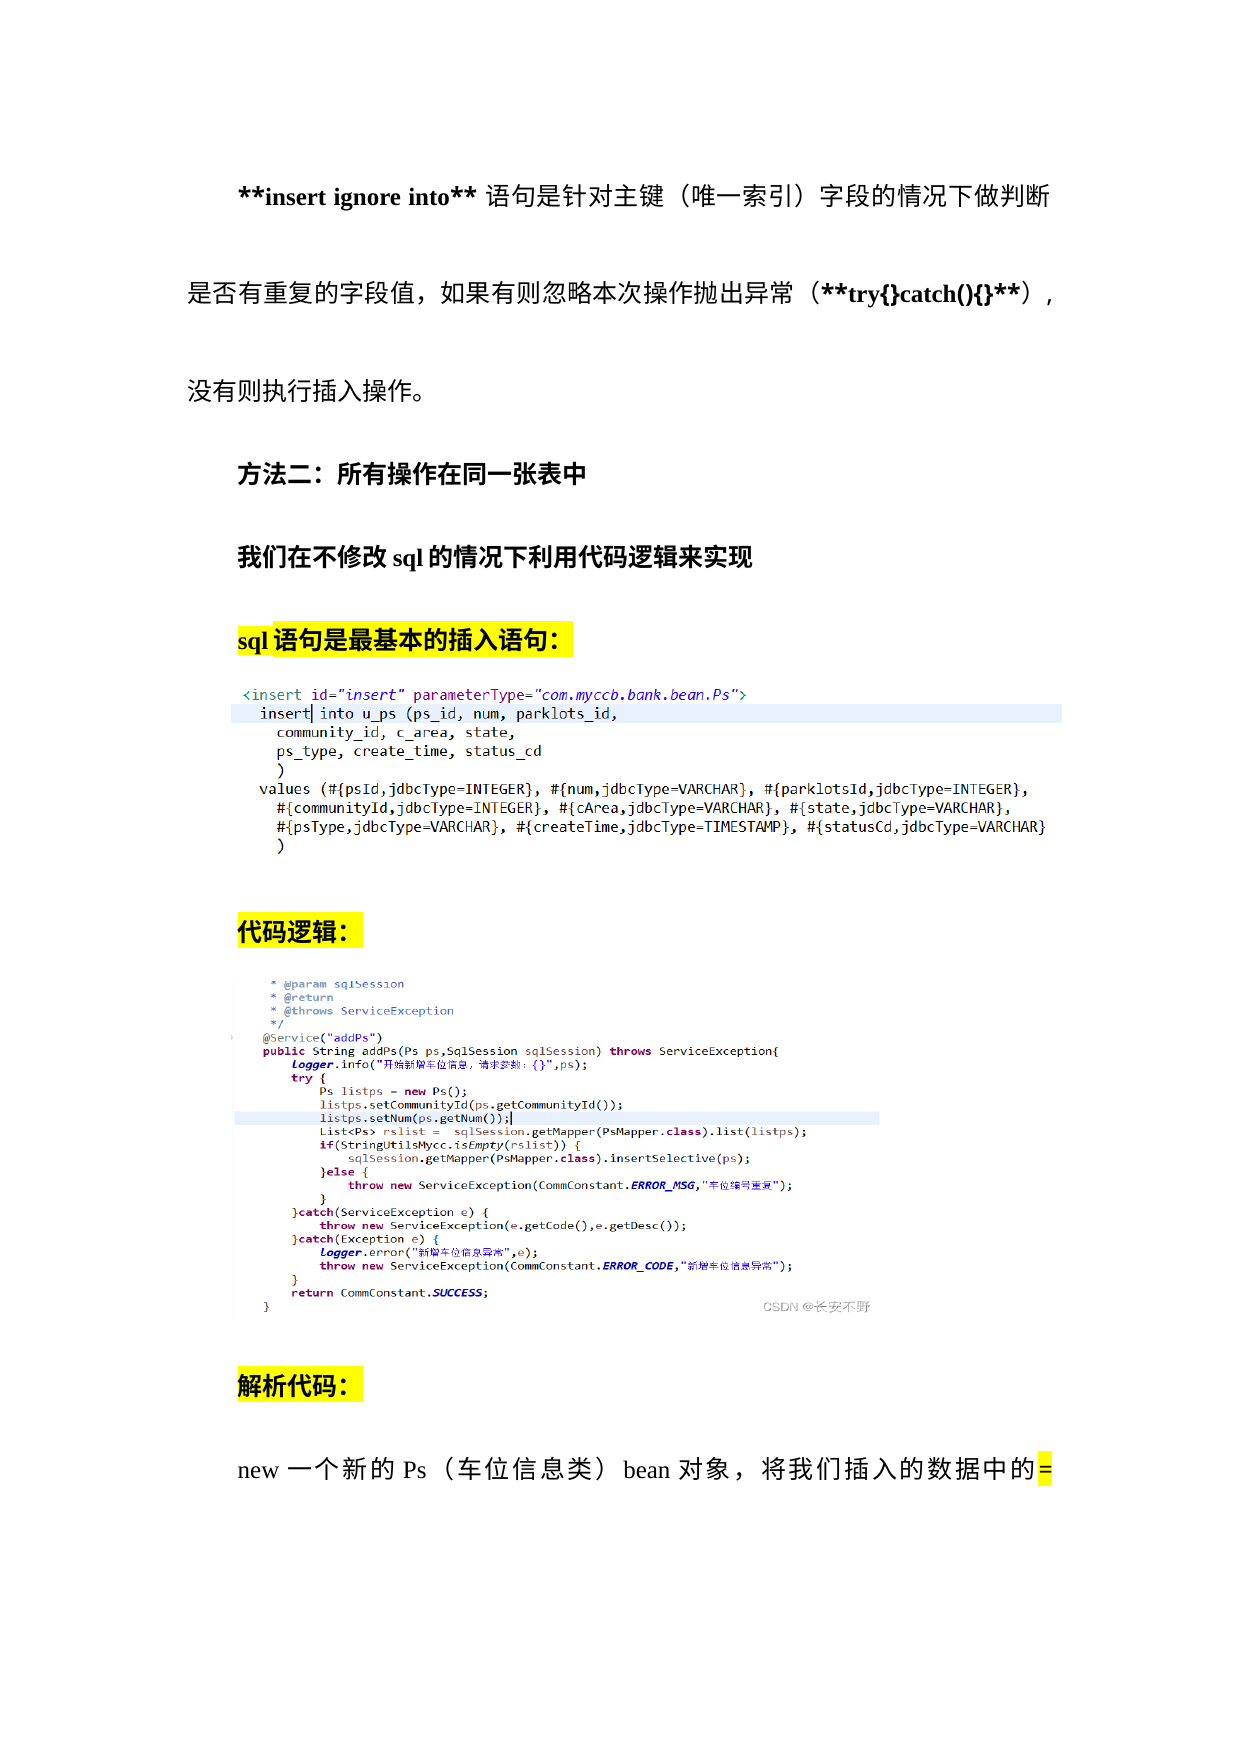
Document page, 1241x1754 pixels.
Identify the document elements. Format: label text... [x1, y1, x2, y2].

list sql语句是最基本的插入语句： [187, 606, 1053, 671]
picture [231, 981, 880, 1318]
list **insert ignore into** 语句是针对主键（唯一索引）字段的情况下做判断是否有重复的字段值，如果有则忽略本次操作抛出异常（**try{}catch(){}**）,没有则执行插入操作。 [187, 162, 1053, 422]
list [187, 1435, 1053, 1500]
list 我们在不修改sql的情况下利用代码逻辑来实现 [187, 523, 1053, 588]
list 方法二：所有操作在同一张表中 [187, 440, 1053, 505]
list 代码逻辑： [187, 898, 1053, 963]
picture [231, 689, 1062, 857]
list 解析代码： [187, 1352, 1053, 1417]
